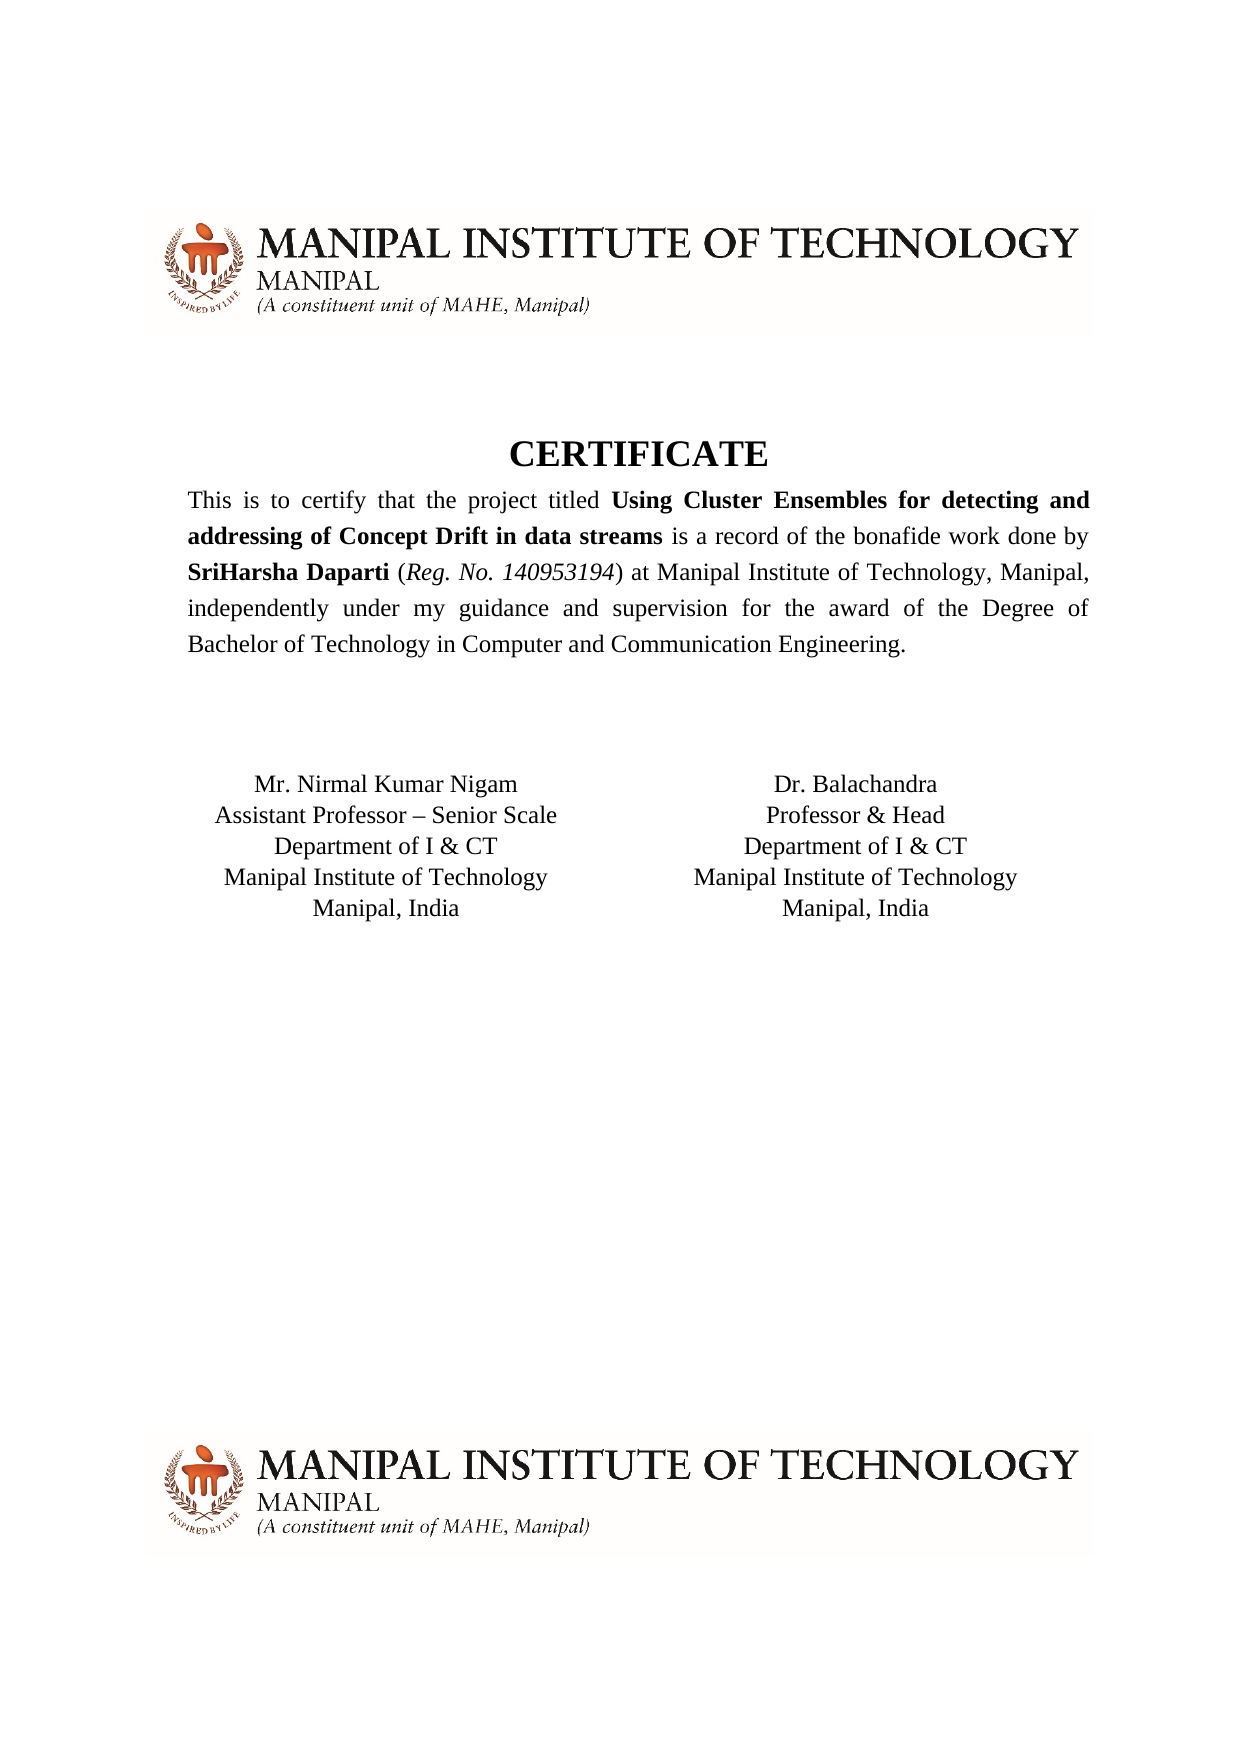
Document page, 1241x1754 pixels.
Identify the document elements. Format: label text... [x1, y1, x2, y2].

table_cell Department of I & CT Manipal Institute of Technology Manipal, India [151, 831, 621, 955]
table_cell Department of I & CT Manipal Institute of Technology Manipal, India [621, 831, 1090, 955]
text CERTIFICATE [187, 432, 1090, 475]
picture [143, 209, 1093, 335]
table_header Mr. Nirmal Kumar Nigam [151, 769, 621, 800]
table_header Dr. Balachandra [621, 769, 1090, 800]
picture [143, 1431, 1093, 1556]
text This is to certify that the project titled Using Cluster Ensembles for detecting and addressing of Concept Drift in data streams is a record of the bonafide work done by SriHarsha Daparti (Reg. No. 140953194) at Manipal Institute of Technology, Manipal, independently under my guidance and supervision for the award of the Degree of Bachelor of Technology in Computer and Communication Engineering. [187, 485, 1090, 658]
table_cell Professor & Head [621, 800, 1090, 831]
table_cell Assistant Professor – Senior Scale [151, 800, 621, 831]
